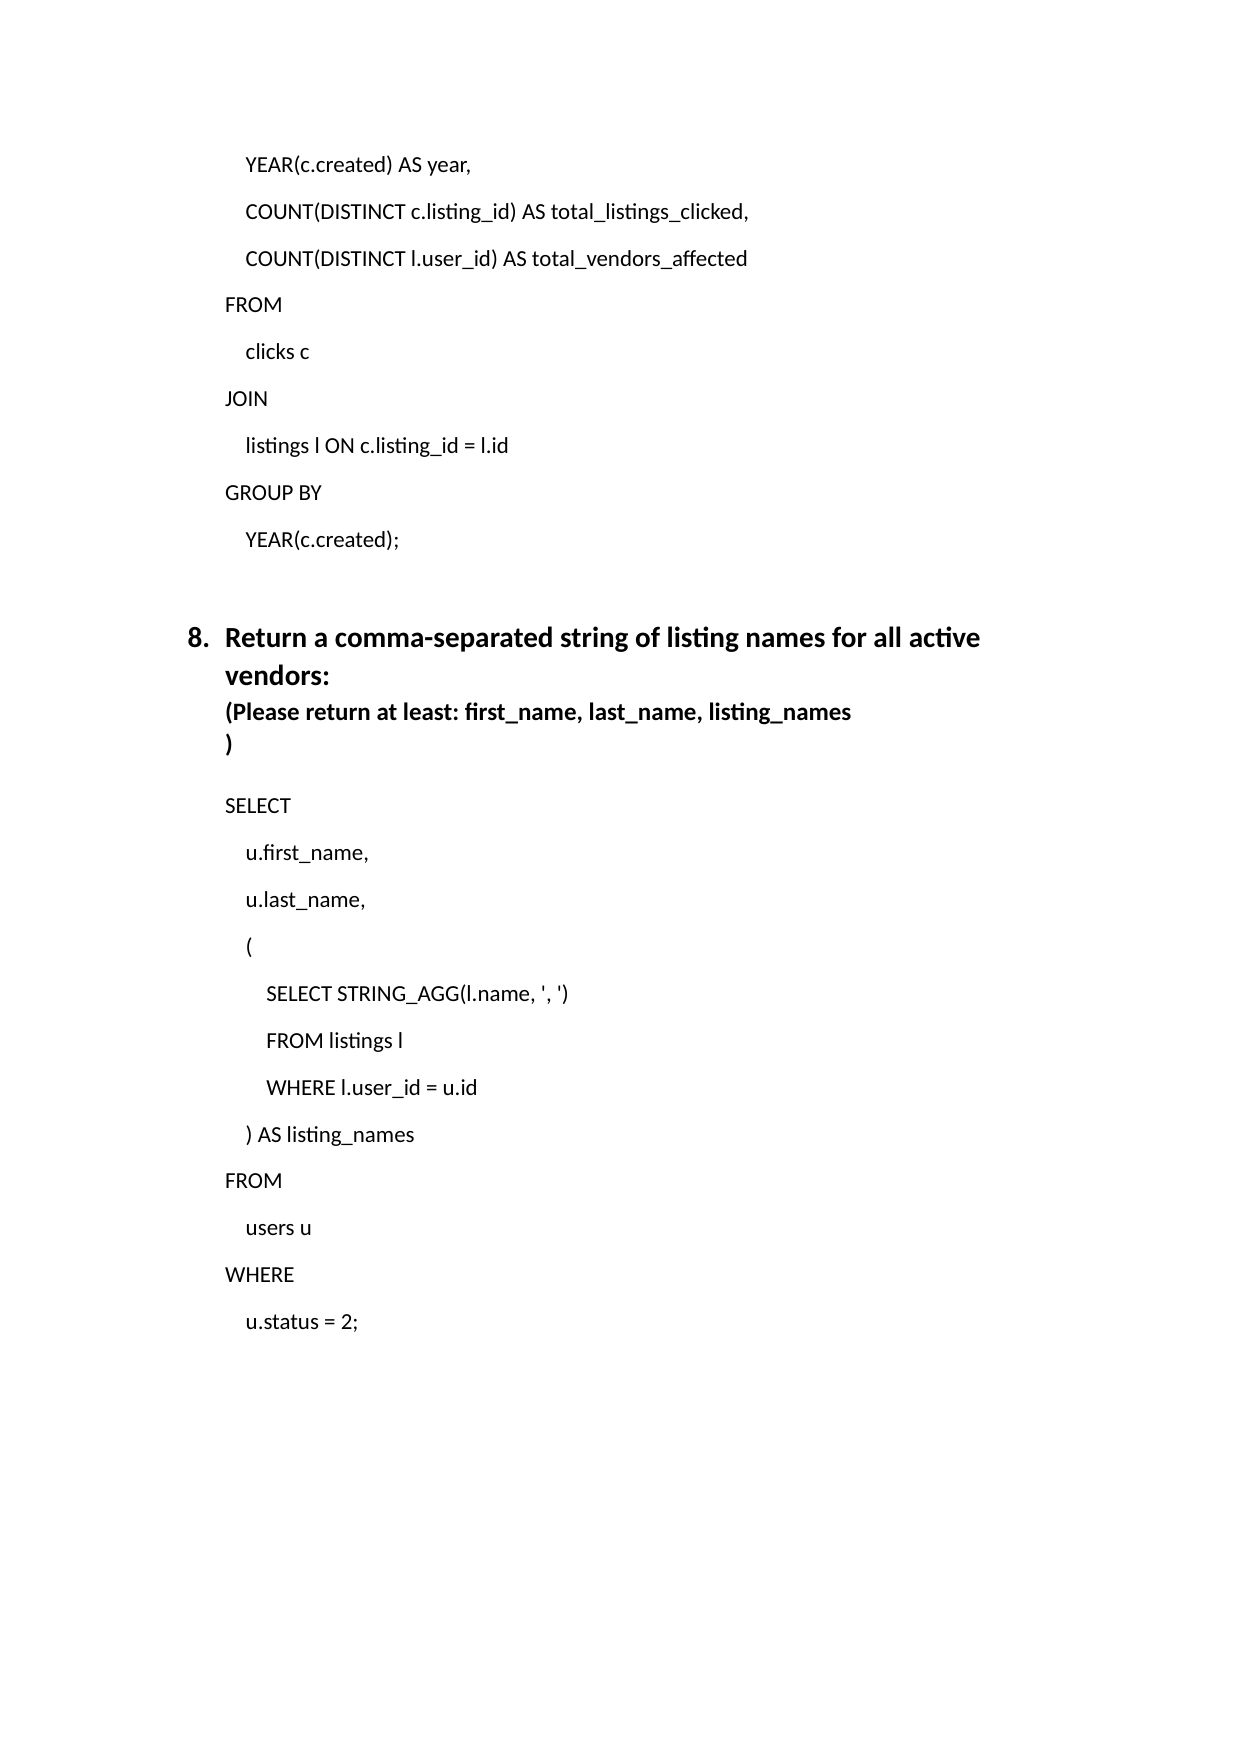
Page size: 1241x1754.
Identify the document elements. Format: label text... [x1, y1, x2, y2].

text listings l ON c.listing_id = l.id [225, 431, 1090, 459]
list (Please return at least: first_name, last_name, listing_names [225, 696, 1090, 726]
text FROM listings l [225, 1026, 1090, 1054]
text u.last_name, [225, 885, 1090, 913]
text ( [225, 932, 1090, 960]
text FROM [225, 1167, 1090, 1195]
text u.first_name, [225, 838, 1090, 867]
list ) [225, 728, 1090, 759]
text YEAR(c.created) AS year, [225, 150, 1090, 178]
text clicks c [225, 337, 1090, 366]
text JOIN [225, 384, 1090, 412]
text u.status = 2; [225, 1307, 1090, 1335]
text GROUP BY [225, 478, 1090, 506]
text YEAR(c.created); [225, 525, 1090, 553]
list Return a comma-separated string of listing names for all active vendors: [187, 619, 1090, 693]
text COUNT(DISTINCT l.user_id) AS total_vendors_affected [225, 244, 1090, 272]
text WHERE l.user_id = u.id [225, 1073, 1090, 1101]
text WHERE [225, 1260, 1090, 1288]
list SELECT [225, 761, 1090, 820]
text ) AS listing_names [225, 1120, 1090, 1148]
text FROM [225, 291, 1090, 319]
text users u [225, 1213, 1090, 1242]
text COUNT(DISTINCT c.listing_id) AS total_listings_clicked, [225, 197, 1090, 225]
text SELECT STRING_AGG(l.name, ', ') [225, 979, 1090, 1007]
